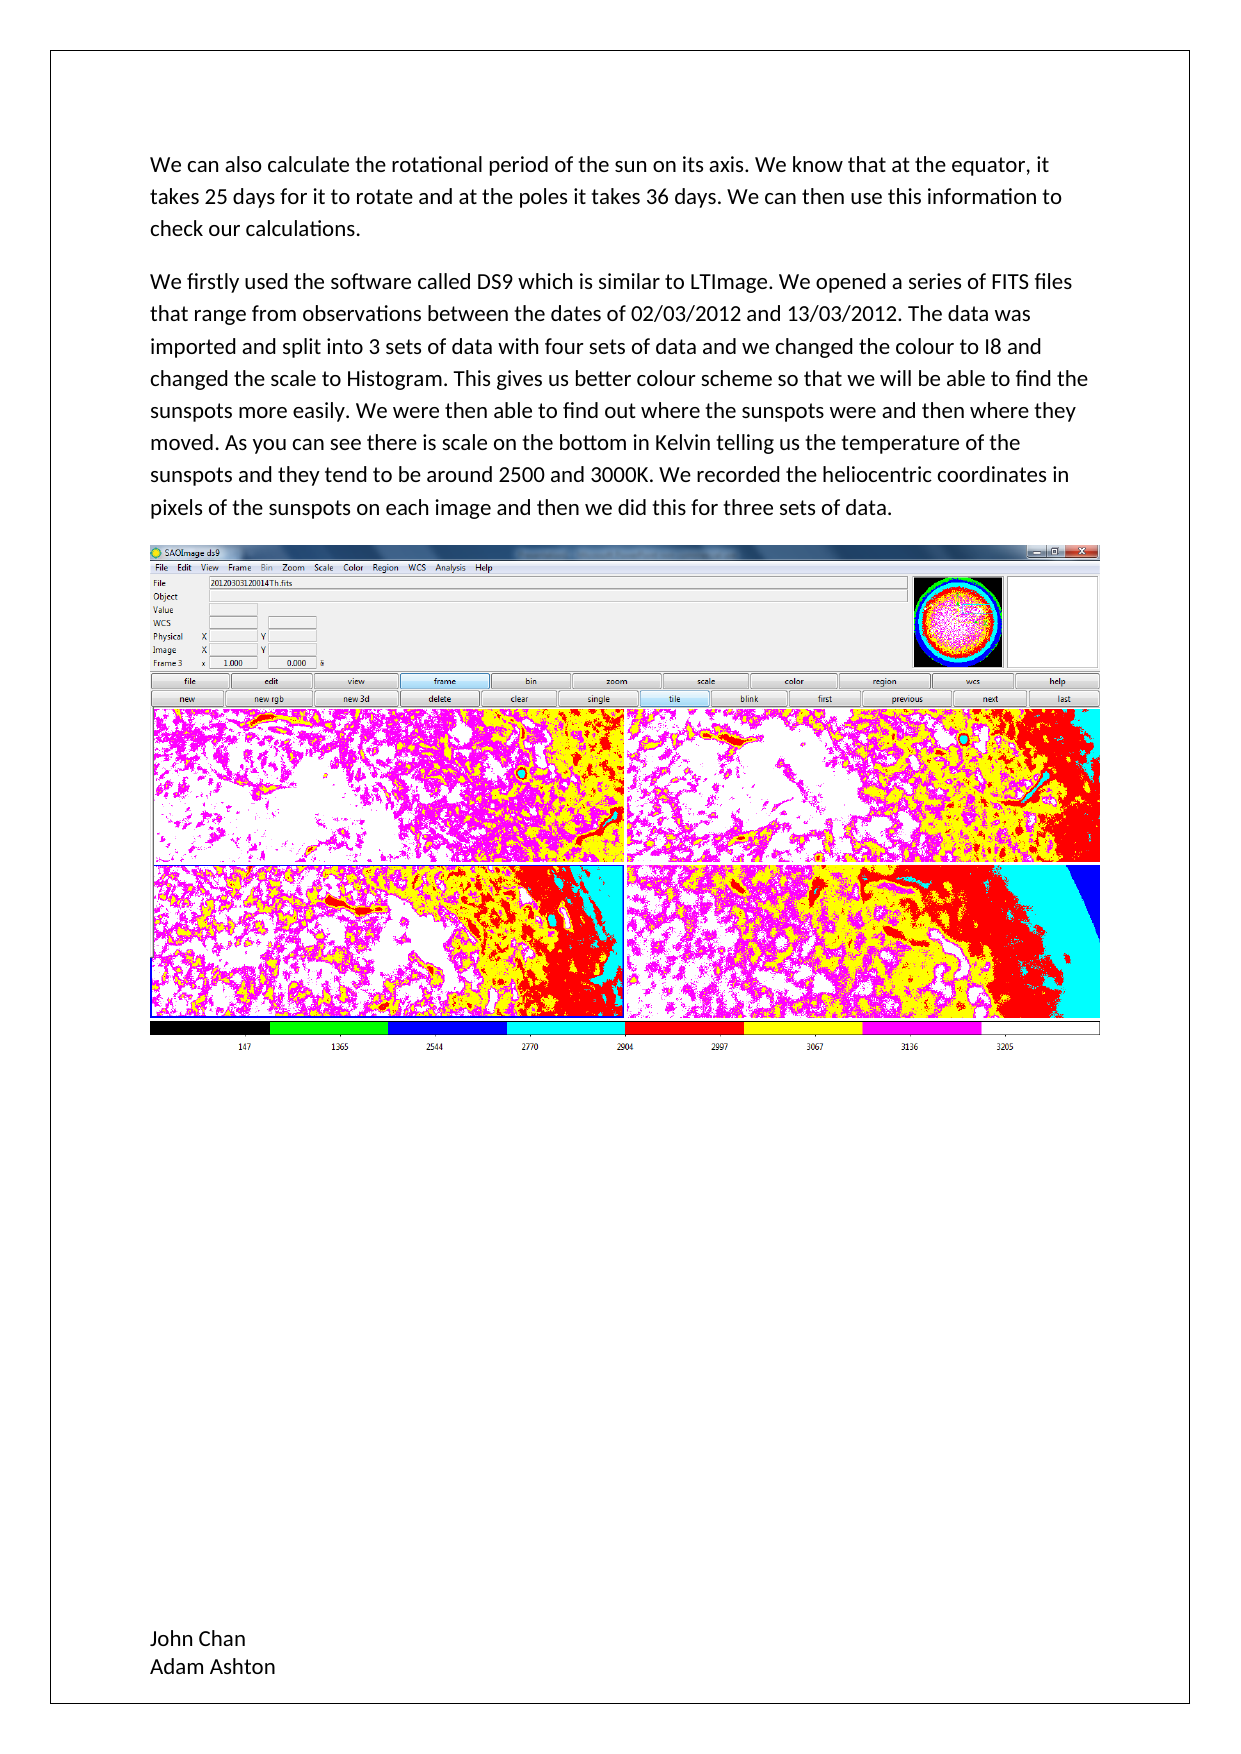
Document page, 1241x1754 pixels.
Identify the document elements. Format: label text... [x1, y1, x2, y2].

text We can also calculate the rotational period of the sun on its axis. We know that at the equator, it takes 25 days for it to rotate and at the poles it takes 36 days. We can then use this information to check our calculations. [150, 150, 1090, 242]
picture [150, 545, 1100, 1052]
text We firstly used the software called DS9 which is similar to LTImage. We opened a series of FITS files that range from observations between the dates of 02/03/2012 and 13/03/2012. The data was imported and split into 3 sets of data with four sets of data and we changed the colour to I8 and changed the scale to Histogram. This gives us better colour scheme so that we will be able to find the sunspots more easily. We were then able to find out where the sunspots were and then where they moved. As you can see there is scale on the bottom in Kelvin telling us the temperature of the sunspots and they tend to be around 2500 and 3000K. We recorded the heliocentric coordinates in pixels of the sunspots on each image and then we did this for three sets of data. [150, 267, 1090, 521]
